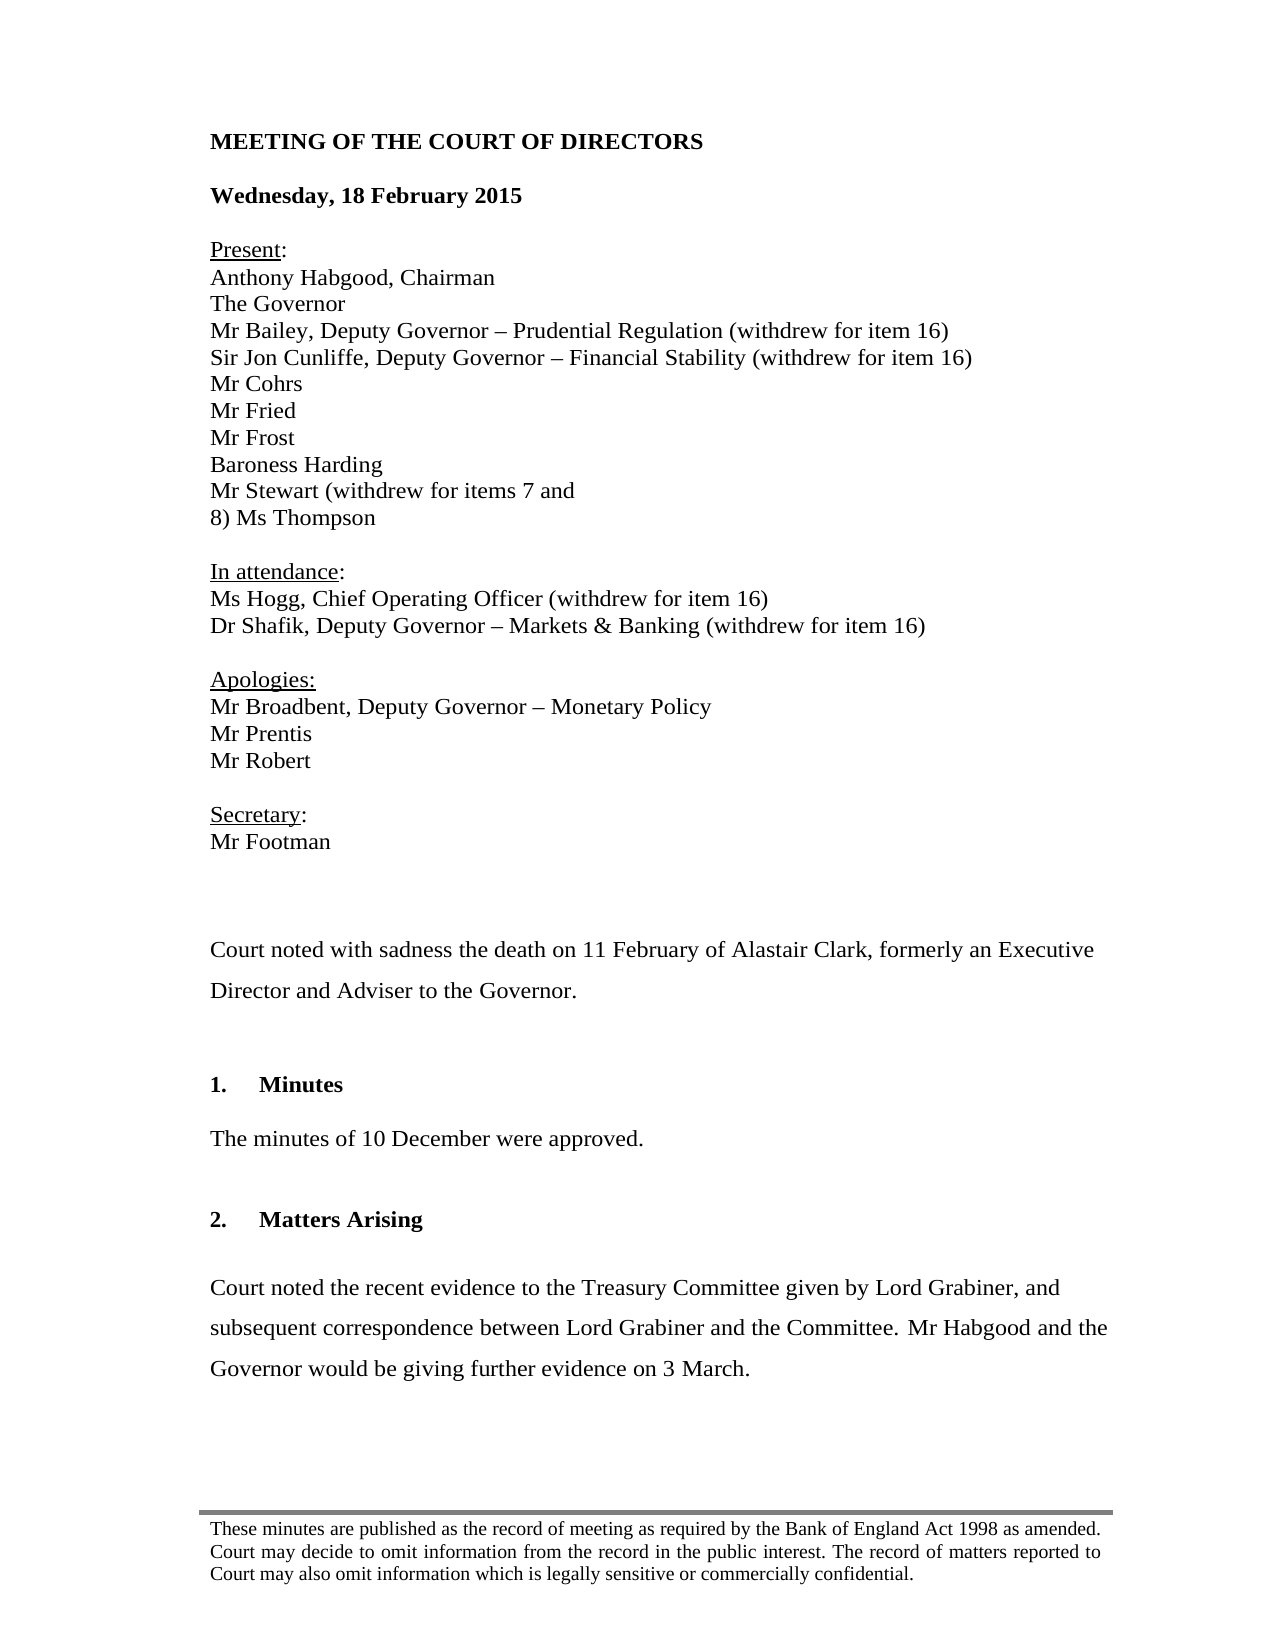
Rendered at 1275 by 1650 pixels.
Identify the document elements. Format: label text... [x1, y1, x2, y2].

text Mr Stewart (withdrew for items 7 and 8) Ms Thompson [210, 478, 592, 531]
text Court noted with sadness the death on 11 February of Alastair Clark, formerly an Executive Director and Adviser to the Governor. [210, 936, 1125, 1003]
subtitle Minutes [209, 1071, 1125, 1098]
text In attendance: [210, 558, 1125, 584]
text Mr Fried Mr Frost [210, 397, 323, 450]
text Court noted the recent evidence to the Treasury Committee given by Lord Grabiner, and subsequent correspondence between Lord Grabiner and the Committee. Mr Habgood and the Governor would be giving further evidence on 3 March. [210, 1274, 1125, 1381]
subtitle MEETING OF THE COURT OF DIRECTORS [210, 128, 1125, 155]
text Ms Hogg, Chief Operating Officer (withdrew for item 16) [210, 585, 1125, 611]
text Dr Shafik, Deputy Governor – Markets & Banking (withdrew for item 16) [210, 612, 1125, 638]
text Baroness Harding [210, 451, 1125, 477]
text Mr Bailey, Deputy Governor – Prudential Regulation (withdrew for item 16) Sir Jon Cunliffe, Deputy Governor – Financial Stability (withdrew for item 16) Mr Cohrs [210, 317, 976, 397]
text Anthony Habgood, Chairman The Governor [210, 263, 497, 316]
text Mr Robert [210, 747, 1125, 773]
text Secretary: [210, 801, 1125, 827]
text Mr Broadbent, Deputy Governor – Monetary Policy Mr Prentis [210, 693, 726, 746]
subtitle Matters Arising [209, 1207, 1125, 1233]
text Mr Footman [210, 828, 1125, 854]
text Present: [210, 236, 1125, 263]
text Wednesday, 18 February 2015 [210, 182, 1125, 209]
text Apologies: [210, 666, 1125, 693]
text The minutes of 10 December were approved. [210, 1125, 1125, 1152]
